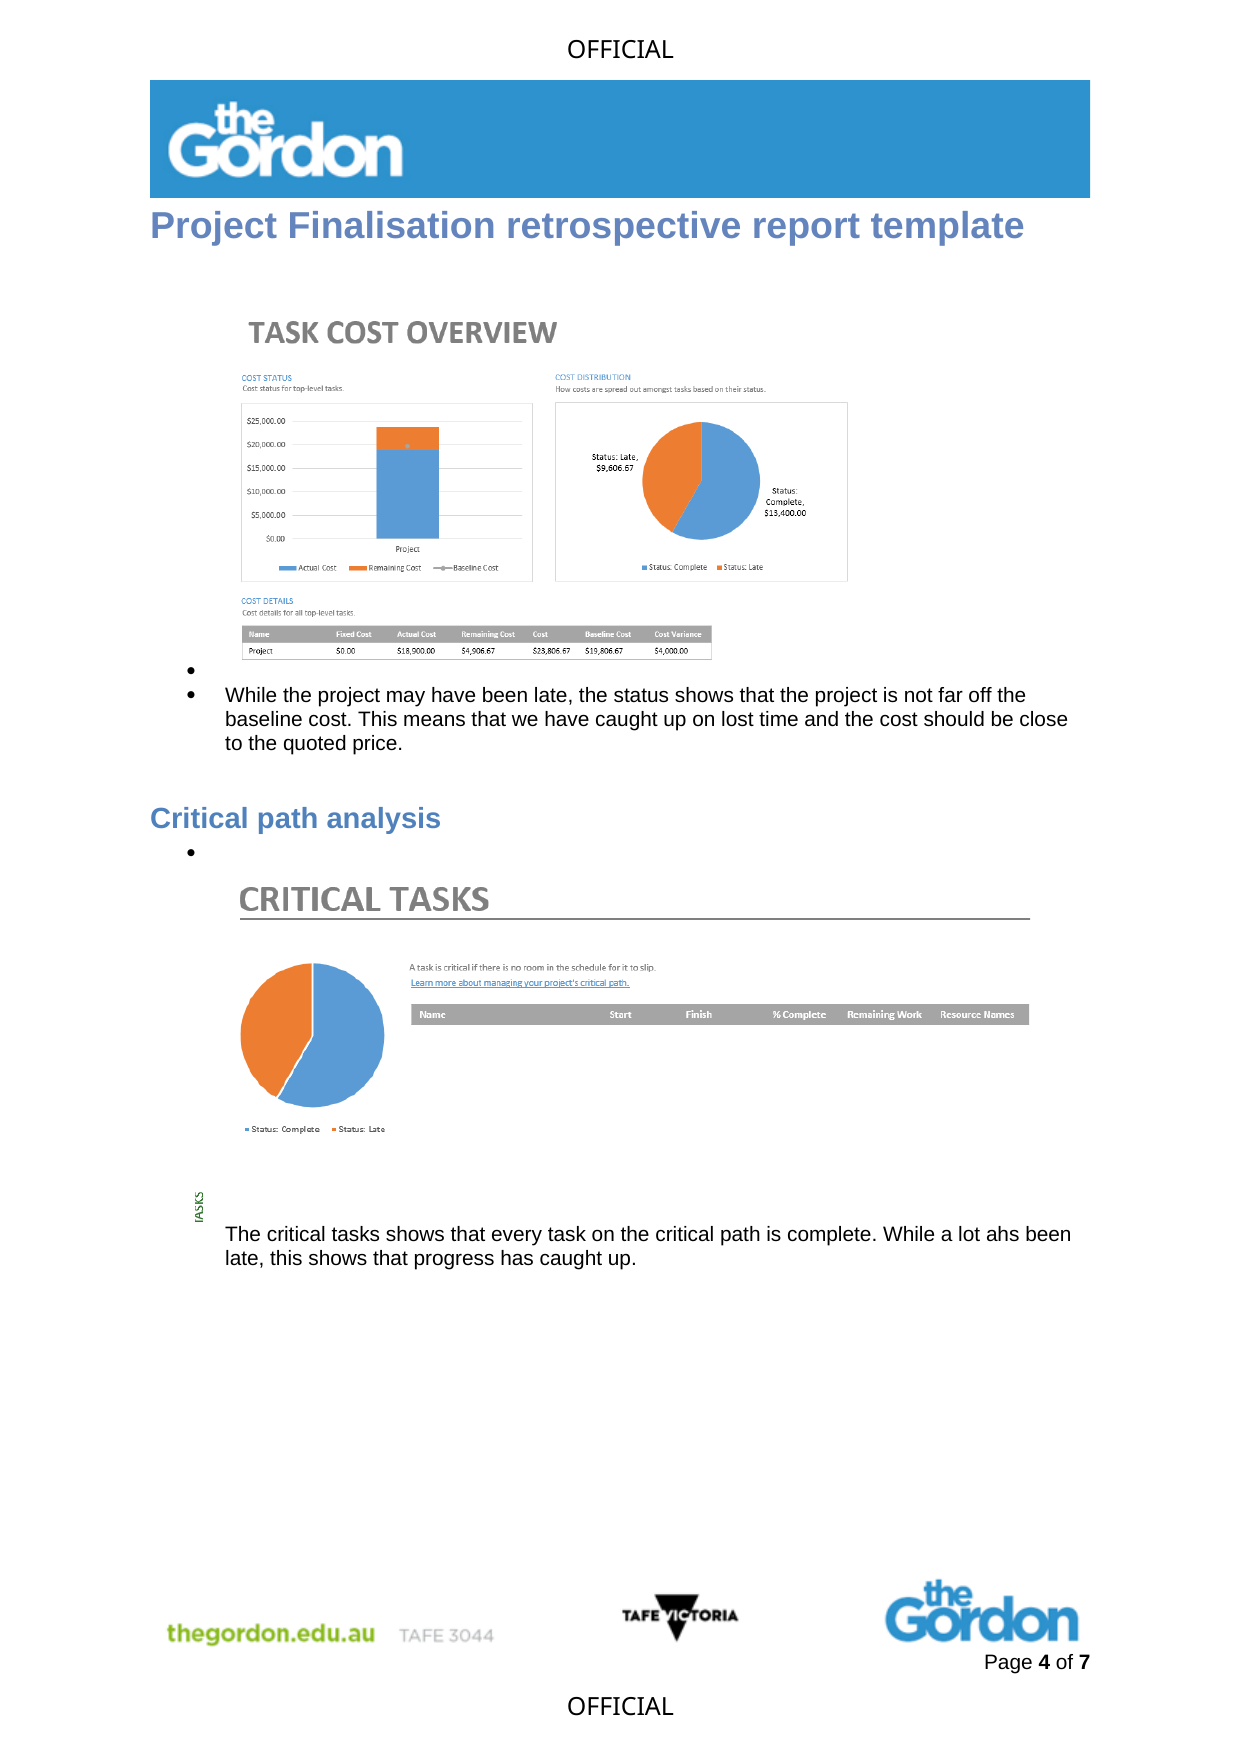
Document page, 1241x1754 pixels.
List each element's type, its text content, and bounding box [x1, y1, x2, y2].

picture [187, 865, 1065, 1222]
text Critical path analysis [150, 801, 1090, 835]
picture [150, 80, 1091, 198]
picture [150, 1574, 1091, 1650]
picture [225, 315, 874, 679]
list While the project may have been late, the status shows that the project is not far off the baseline cost. This means that we have caught up on lost time and the cost should be close to the quoted price. [187, 683, 1090, 755]
